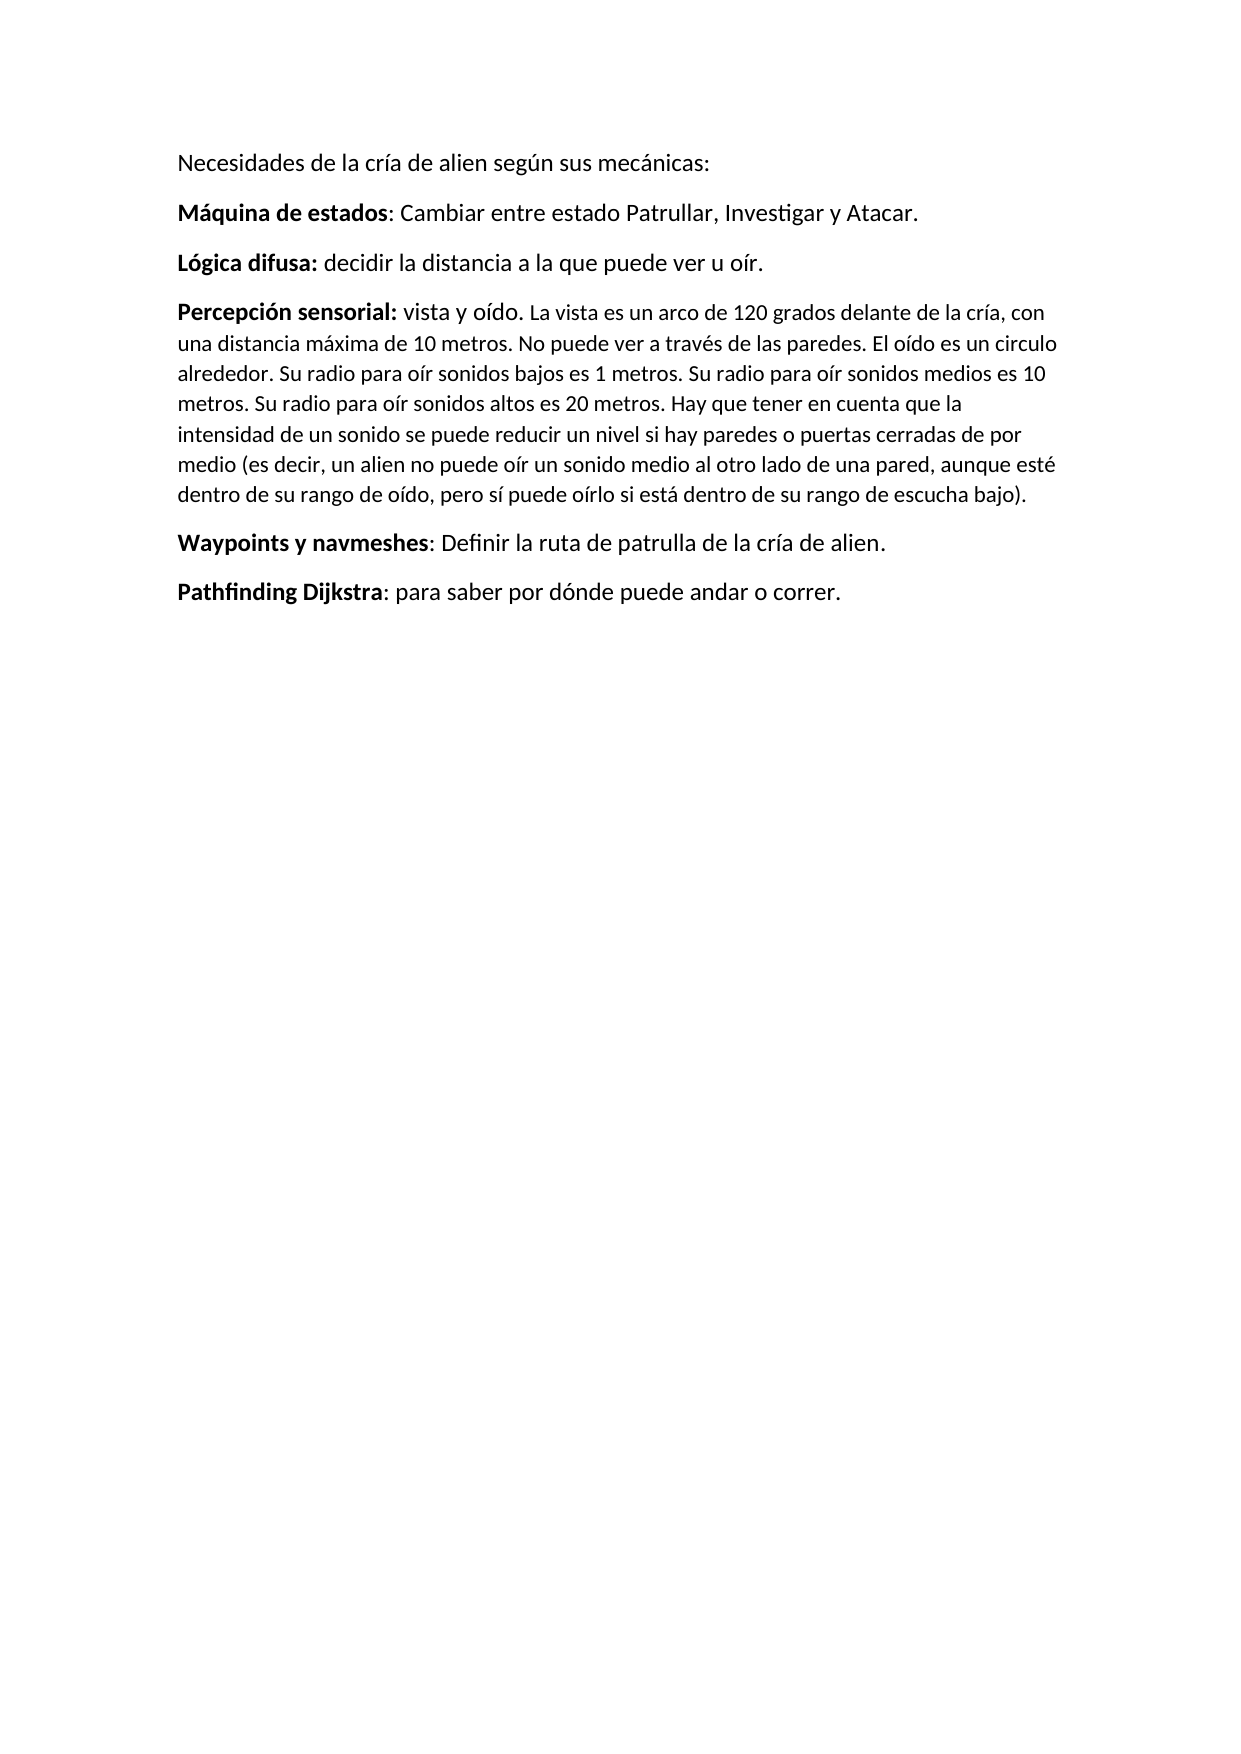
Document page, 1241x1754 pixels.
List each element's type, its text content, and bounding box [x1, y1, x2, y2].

text Necesidades de la cría de alien según sus mecánicas: [177, 148, 1063, 178]
text Máquina de estados: Cambiar entre estado Patrullar, Investigar y Atacar. [177, 197, 1063, 228]
text Pathfinding Dijkstra: para saber por dónde puede andar o correr. [177, 577, 1063, 607]
text Lógica difusa: decidir la distancia a la que puede ver u oír. [177, 247, 1063, 277]
text Percepción sensorial: vista y oído. La vista es un arco de 120 grados delante de la cría, con una distancia máxima de 10 metros. No puede ver a través de las paredes. El oído es un circulo alrededor. Su radio para oír sonidos bajos es 1 metros. Su radio para oír sonidos medios es 10 metros. Su radio para oír sonidos altos es 20 metros. Hay que tener en cuenta que la intensidad de un sonido se puede reducir un nivel si hay paredes o puertas cerradas de por medio (es decir, un alien no puede oír un sonido medio al otro lado de una pared, aunque esté dentro de su rango de oído, pero sí puede oírlo si está dentro de su rango de escucha bajo). [177, 296, 1063, 508]
text Waypoints y navmeshes: Definir la ruta de patrulla de la cría de alien. [177, 527, 1063, 557]
